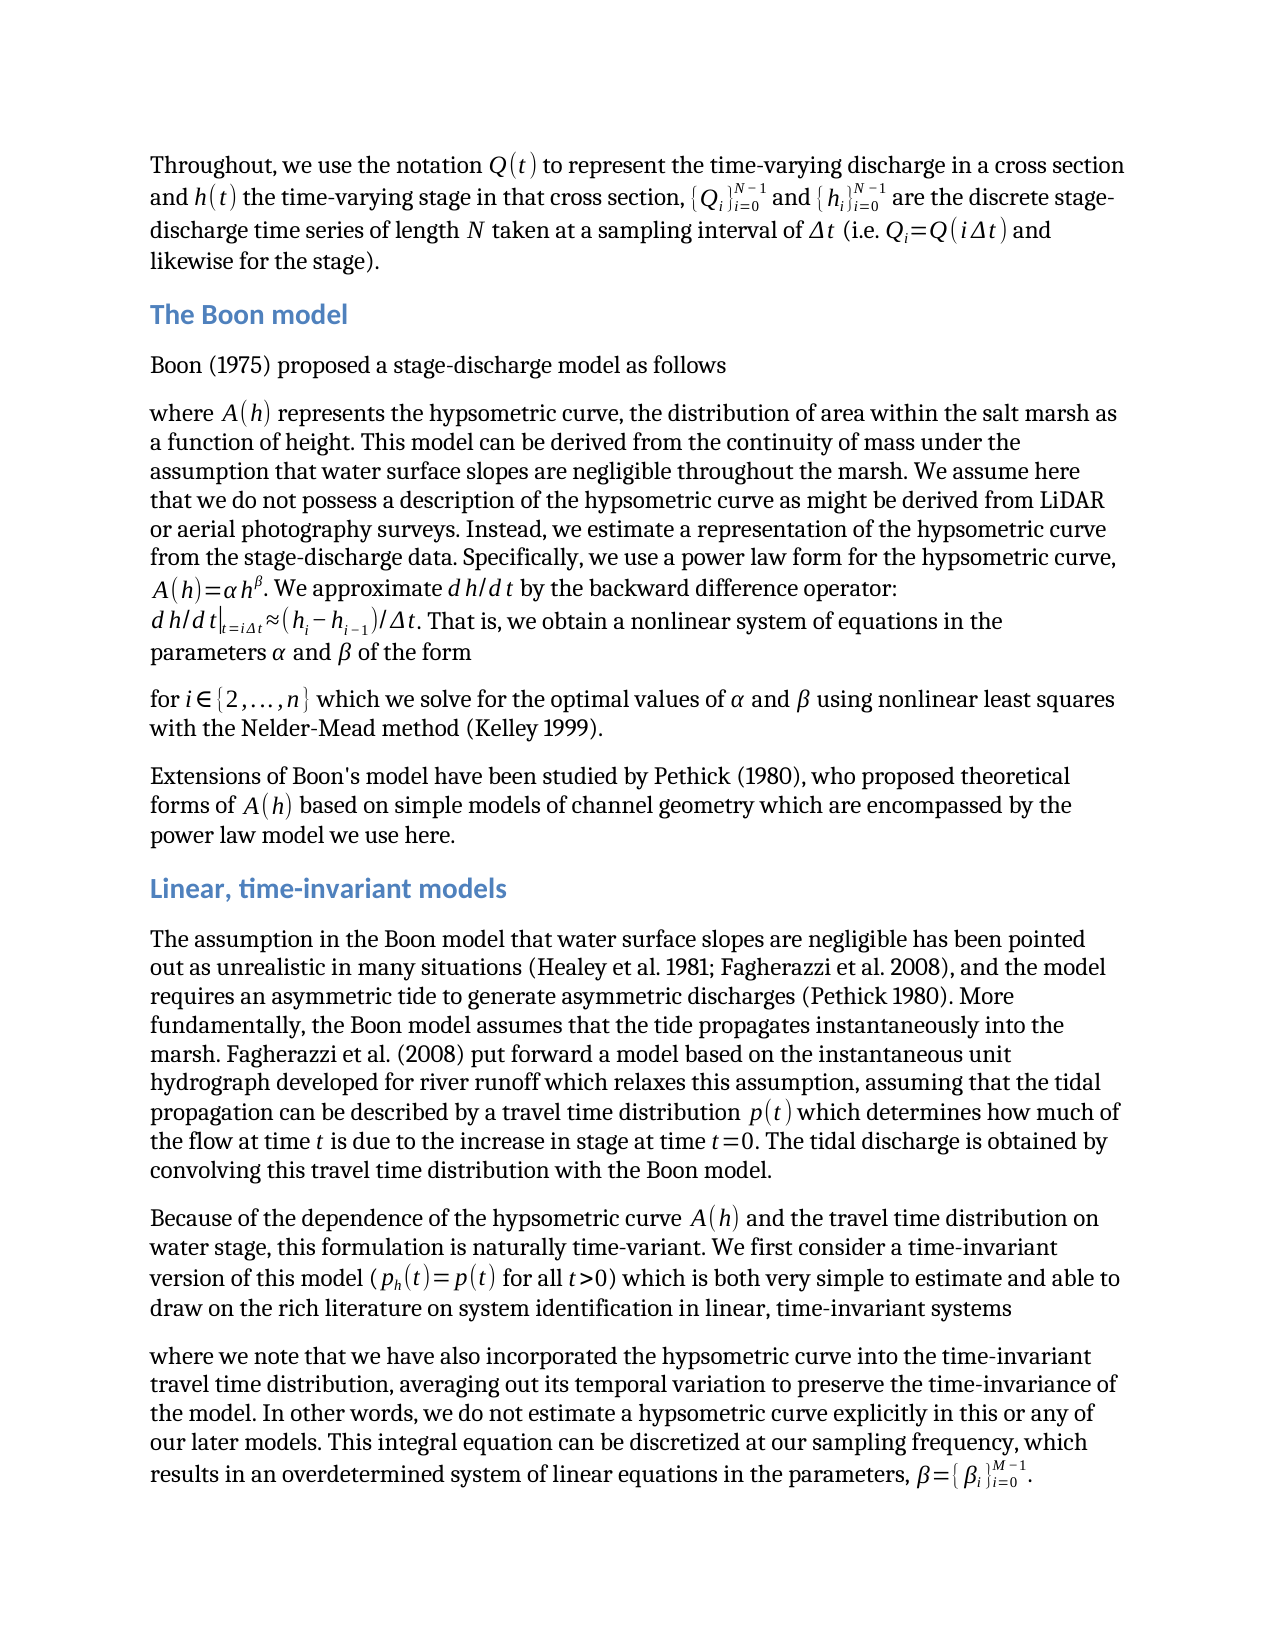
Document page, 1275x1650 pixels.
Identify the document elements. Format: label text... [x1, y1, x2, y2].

text Because of the dependence of the hypsometric curve and the travel time distribution on water stage, this formulation is naturally time-variant. We first consider a time-invariant version of this model ( for all ) which is both very simple to estimate and able to draw on the rich literature on system identification in linear, time-invariant systems [150, 1203, 1125, 1323]
text where we note that we have also incorporated the hypsometric curve into the time-invariant travel time distribution, averaging out its temporal variation to preserve the time-invariance of the model. In other words, we do not estimate a hypsometric curve explicitly in this or any of our later models. This integral equation can be discretized at our sampling frequency, which results in an overdetermined system of linear equations in the parameters, . [150, 1342, 1125, 1491]
text The assumption in the Boon model that water surface slopes are negligible has been pointed out as unrealistic in many situations (Healey et al. 1981; Fagherazzi et al. 2008), and the model requires an asymmetric tide to generate asymmetric discharges (Pethick 1980). More fundamentally, the Boon model assumes that the tide propagates instantaneously into the marsh. Fagherazzi et al. (2008) put forward a model based on the instantaneous unit hydrograph developed for river runoff which relaxes this assumption, assuming that the tidal propagation can be described by a travel time distribution which determines how much of the flow at time is due to the increase in stage at time . The tidal discharge is obtained by convolving this travel time distribution with the Boon model. [150, 924, 1125, 1184]
text where represents the hypsometric curve, the distribution of area within the salt marsh as a function of height. This model can be derived from the continuity of mass under the assumption that water surface slopes are negligible throughout the marsh. We assume here that we do not possess a description of the hypsometric curve as might be derived from LiDAR or aerial photography surveys. Instead, we estimate a representation of the hypsometric curve from the stage-discharge data. Specifically, we use a power law form for the hypsometric curve, . We approximate by the backward difference operator: . That is, we obtain a nonlinear system of equations in the parameters and of the form [150, 398, 1125, 667]
subtitle The Boon model [150, 296, 1125, 332]
subtitle Linear, time-invariant models [150, 870, 1125, 906]
text for which we solve for the optimal values of and using nonlinear least squares with the Nelder-Mead method (Kelley 1999). [150, 685, 1125, 743]
text Extensions of Boon's model have been studied by Pethick (1980), who proposed theoretical forms of based on simple models of channel geometry which are encompassed by the power law model we use here. [150, 762, 1125, 849]
text Boon (1975) proposed a stage-discharge model as follows [150, 351, 1125, 379]
text Throughout, we use the notation to represent the time-varying discharge in a cross section and the time-varying stage in that cross section, and are the discrete stage-discharge time series of length taken at a sampling interval of (i.e. and likewise for the stage). [150, 150, 1125, 276]
